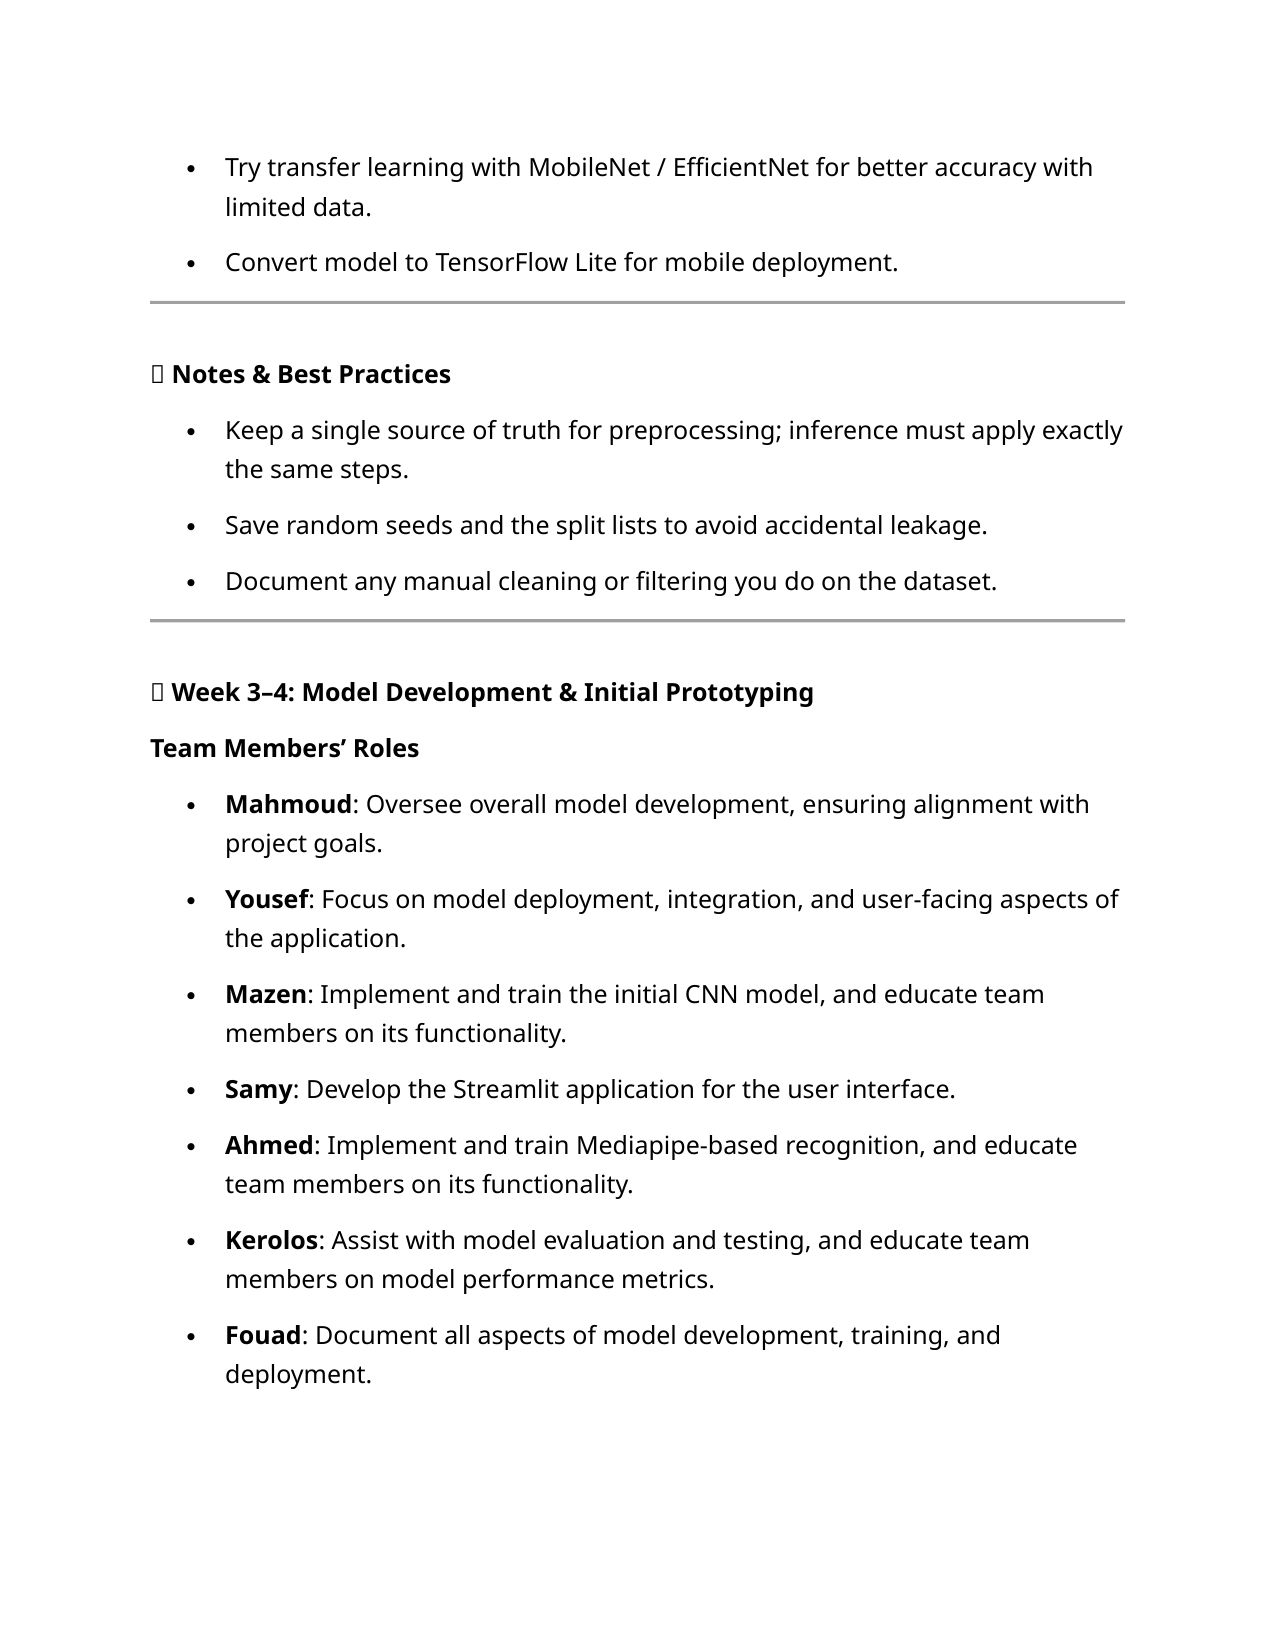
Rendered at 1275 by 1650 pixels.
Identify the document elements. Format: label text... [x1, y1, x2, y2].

list Kerolos: Assist with model evaluation and testing, and educate team members on model performance metrics. [187, 1222, 1125, 1296]
list Yousef: Focus on model deployment, integration, and user-facing aspects of the application. [187, 882, 1125, 955]
list Mazen: Implement and train the initial CNN model, and educate team members on its functionality. [187, 977, 1125, 1050]
list Ahmed: Implement and train Mediapipe-based recognition, and educate team members on its functionality. [187, 1127, 1125, 1201]
list Document any manual cleaning or filtering you do on the dataset. [187, 563, 1125, 597]
list Convert model to TensorFlow Lite for mobile deployment. [187, 245, 1125, 279]
list Fouad: Document all aspects of model development, training, and deployment. [187, 1317, 1125, 1391]
list Keep a single source of truth for preprocessing; inference must apply exactly the same steps. [187, 412, 1125, 486]
text Team Members’ Roles [150, 731, 1125, 765]
text 📆 Week 3–4: Model Development & Initial Prototyping [150, 675, 1125, 709]
list Save random seeds and the split lists to avoid accidental leakage. [187, 507, 1125, 542]
list Samy: Develop the Streamlit application for the user interface. [187, 1072, 1125, 1106]
list Mahmoud: Oversee overall model development, ensuring alignment with project goals. [187, 787, 1125, 860]
text 📌 Notes & Best Practices [150, 357, 1125, 391]
list Try transfer learning with MobileNet / EfficientNet for better accuracy with limited data. [187, 150, 1125, 223]
